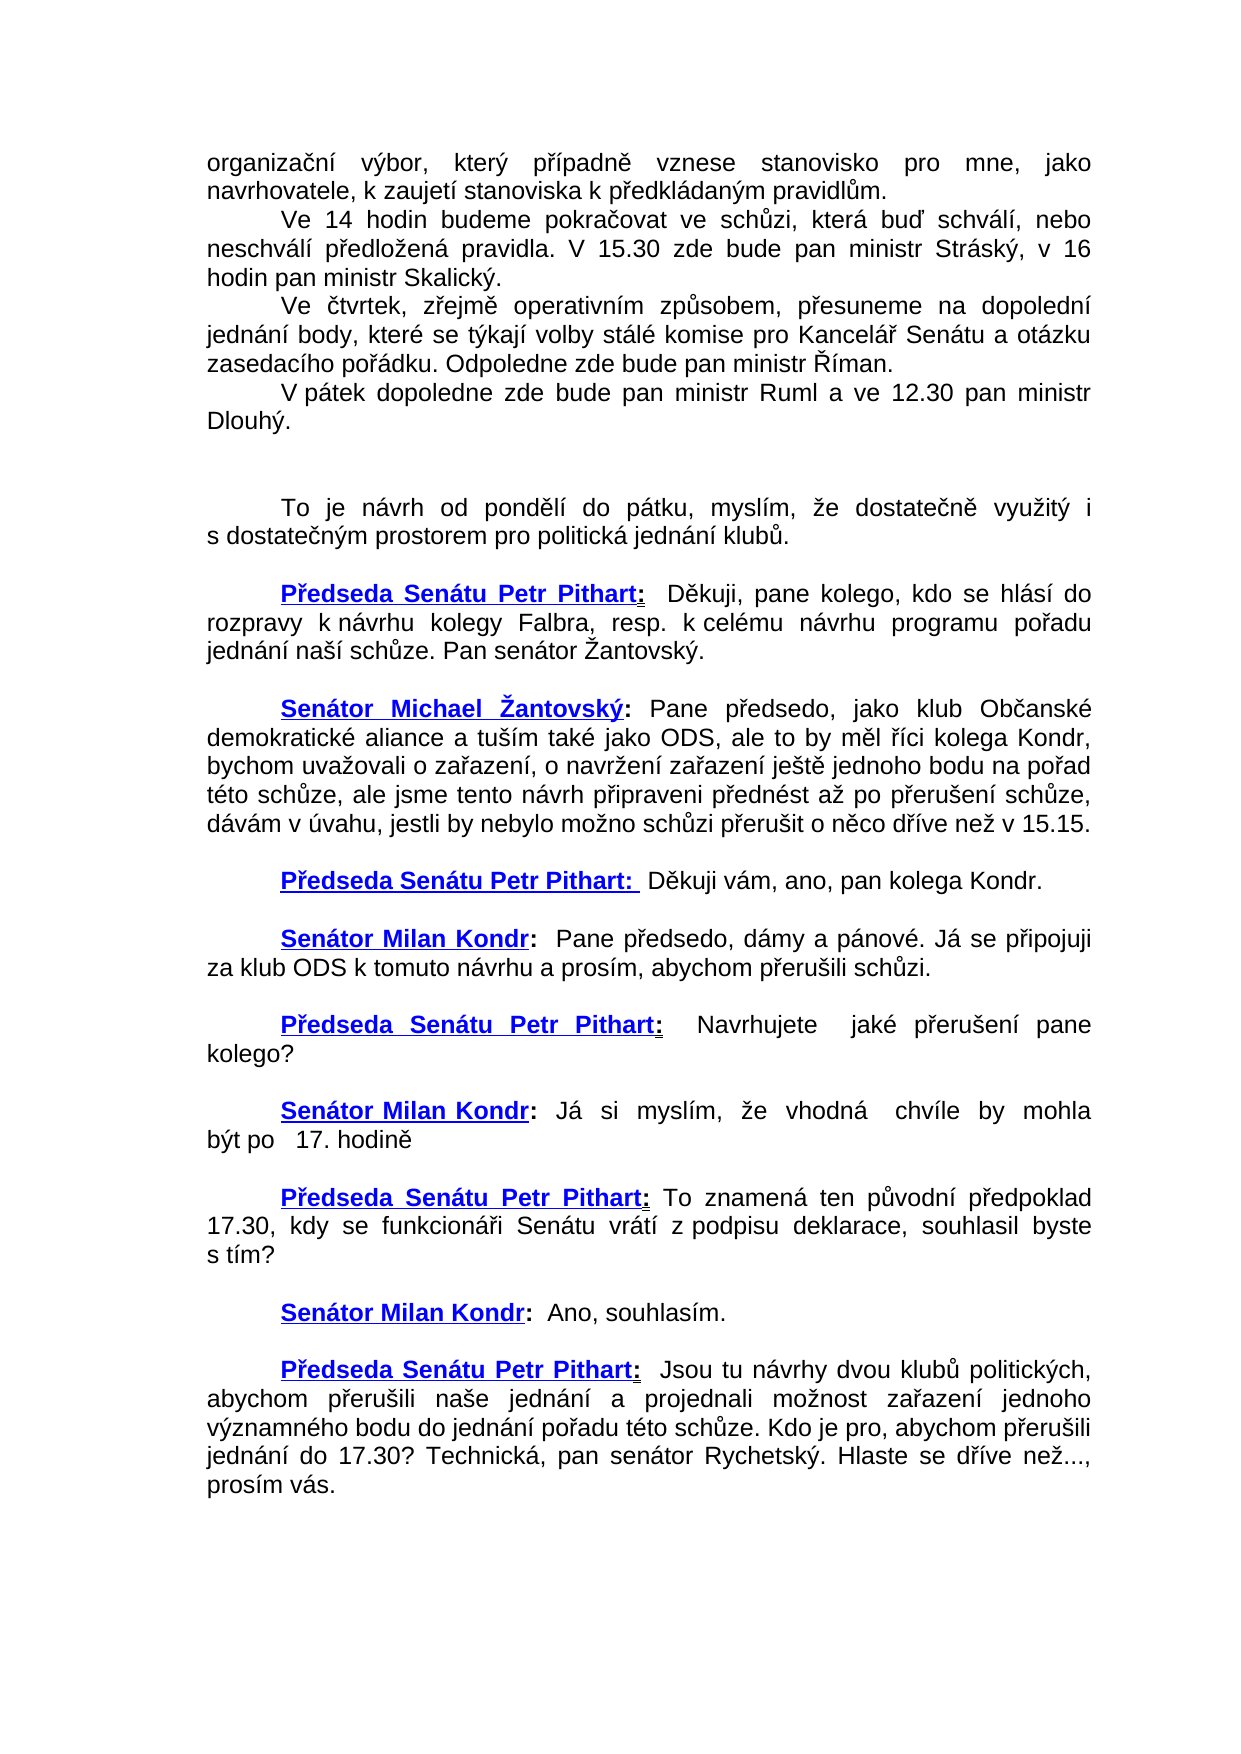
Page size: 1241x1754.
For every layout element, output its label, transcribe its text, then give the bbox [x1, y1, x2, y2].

text Ve čtvrtek, zřejmě operativním způsobem, přesuneme na dopolední jednání body, které se týkají volby stálé komise pro Kancelář Senátu a otázku zasedacího pořádku. Odpoledne zde bude pan ministr Říman. [207, 291, 1093, 378]
text Senátor Milan Kondr: Já si myslím, že vhodná chvíle by mohla být po 17. hodině [207, 1096, 1093, 1154]
text Senátor Milan Kondr: Pane předsedo, dámy a pánové. Já se připojuji za klub ODS k tomuto návrhu a prosím, abychom přerušili schůzi. [207, 924, 1093, 981]
text Senátor Milan Kondr: Ano, souhlasím. [207, 1298, 1093, 1326]
text Předseda Senátu Petr Pithart: Jsou tu návrhy dvou klubů politických, abychom přerušili naše jednání a projednali možnost zařazení jednoho významného bodu do jednání pořadu této schůze. Kdo je pro, abychom přerušili jednání do 17.30? Technická, pan senátor Rychetský. Hlaste se dříve než..., prosím vás. [207, 1355, 1093, 1499]
text V pátek dopoledne zde bude pan ministr Ruml a ve 12.30 pan ministr Dlouhý. [207, 378, 1093, 435]
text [207, 148, 1093, 205]
text Předseda Senátu Petr Pithart: Děkuji, pane kolego, kdo se hlásí do rozpravy k návrhu kolegy Falbra, resp. k celému návrhu programu pořadu jednání naší schůze. Pan senátor Žantovský. [207, 579, 1093, 665]
text Předseda Senátu Petr Pithart: To znamená ten původní předpoklad 17.30, kdy se funkcionáři Senátu vrátí z podpisu deklarace, souhlasil byste s tím? [207, 1183, 1093, 1269]
text Předseda Senátu Petr Pithart: Děkuji vám, ano, pan kolega Kondr. [207, 866, 1093, 895]
text Předseda Senátu Petr Pithart: Navrhujete jaké přerušení pane kolego? [207, 1010, 1093, 1068]
text Ve 14 hodin budeme pokračovat ve schůzi, která buď schválí, nebo neschválí předložená pravidla. V 15.30 zde bude pan ministr Stráský, v 16 hodin pan ministr Skalický. [207, 205, 1093, 291]
text To je návrh od pondělí do pátku, myslím, že dostatečně využitý i s dostatečným prostorem pro politická jednání klubů. [207, 493, 1093, 550]
text Senátor Michael Žantovský: Pane předsedo, jako klub Občanské demokratické aliance a tuším také jako ODS, ale to by měl říci kolega Kondr, bychom uvažovali o zařazení, o navržení zařazení ještě jednoho bodu na pořad této schůze, ale jsme tento návrh připraveni přednést až po přerušení schůze, dávám v úvahu, jestli by nebylo možno schůzi přerušit o něco dříve než v 15.15. [207, 694, 1093, 838]
